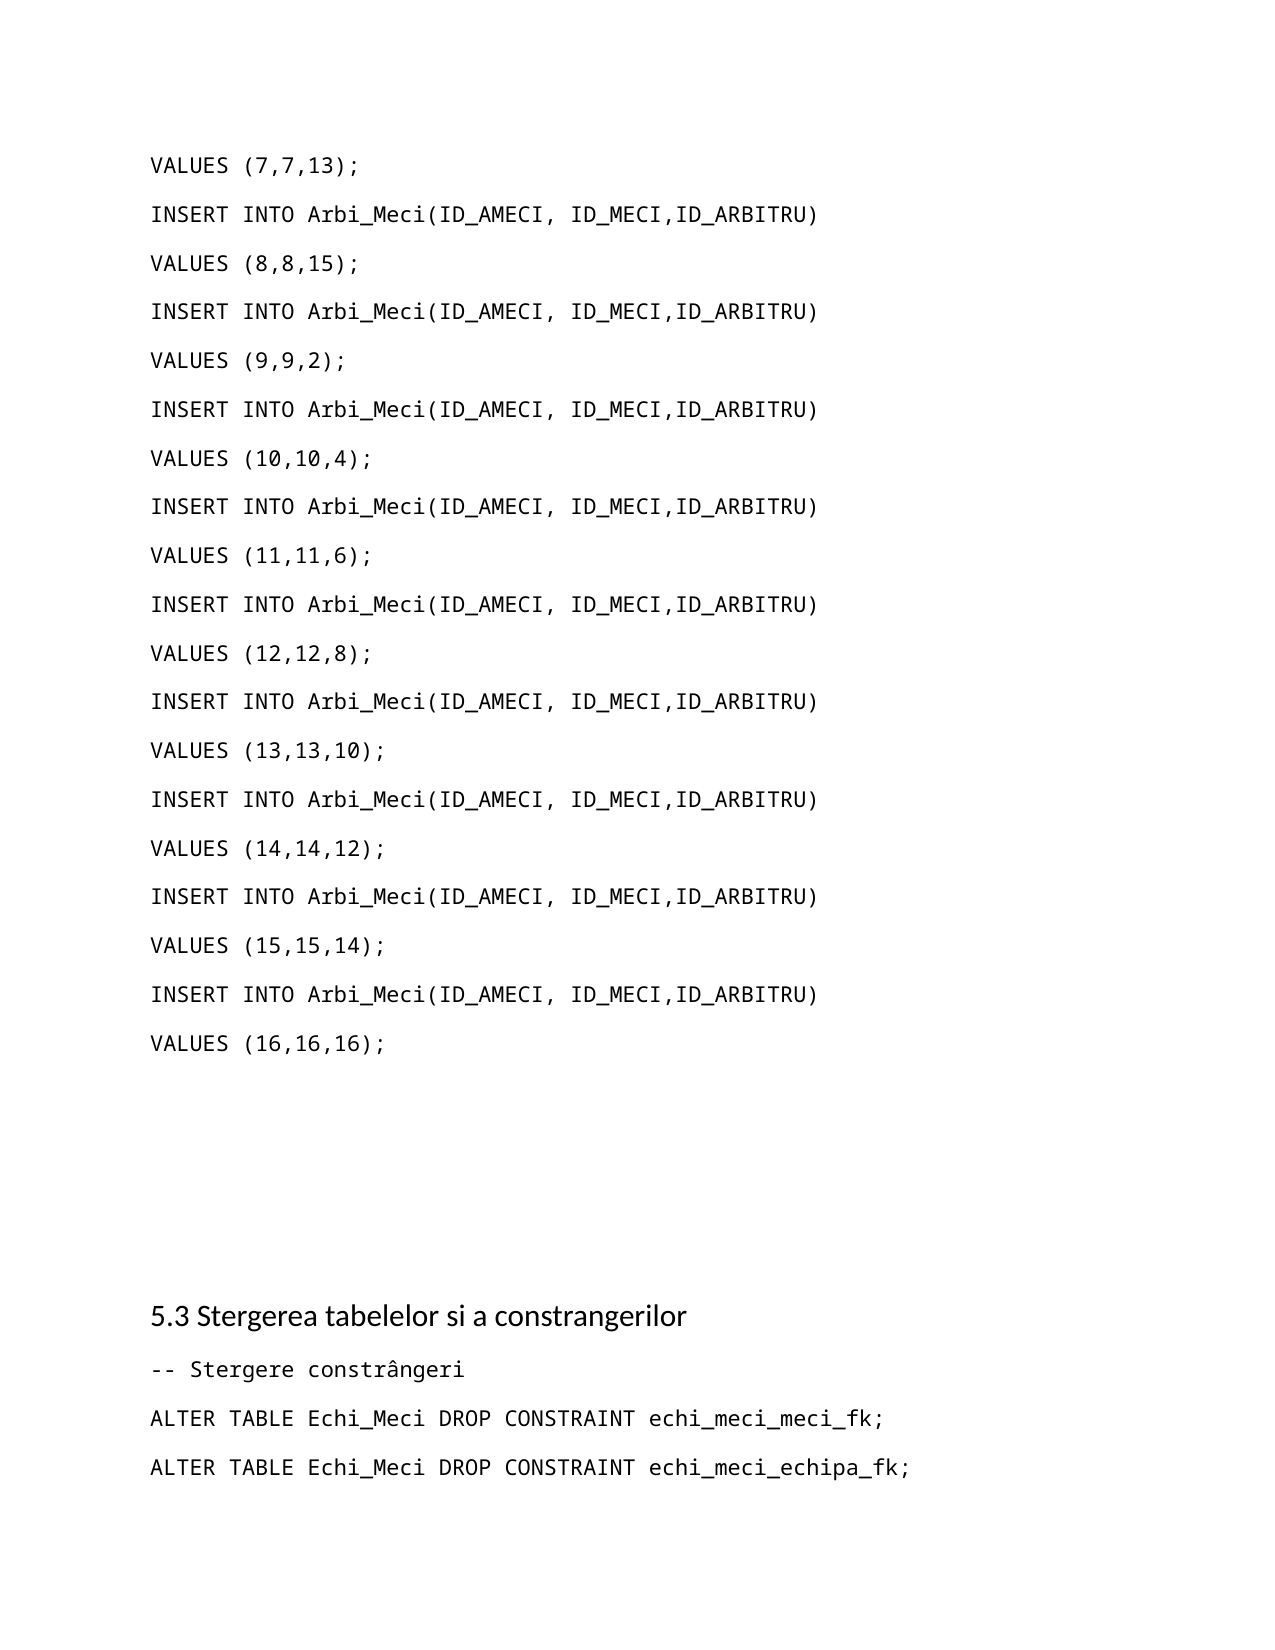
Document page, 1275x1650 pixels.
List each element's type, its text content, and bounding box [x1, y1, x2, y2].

text ALTER TABLE Echi_Meci DROP CONSTRAINT echi_meci_meci_fk; [150, 1403, 1125, 1433]
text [150, 394, 1125, 423]
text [150, 199, 1125, 228]
text 5.3 Stergerea tabelelor si a constrangerilor [150, 1297, 1125, 1335]
text ALTER TABLE Echi_Meci DROP CONSTRAINT echi_meci_echipa_fk; [150, 1452, 1125, 1482]
text VALUES (16,16,16); [150, 1027, 1125, 1057]
text INSERT INTO Arbi_Meci(ID_AMECI, ID_MECI,ID_ARBITRU) [150, 784, 1125, 813]
text INSERT INTO Arbi_Meci(ID_AMECI, ID_MECI,ID_ARBITRU) [150, 491, 1125, 521]
text INSERT INTO Arbi_Meci(ID_AMECI, ID_MECI,ID_ARBITRU) [150, 979, 1125, 1008]
text VALUES (12,12,8); [150, 637, 1125, 667]
text INSERT INTO Arbi_Meci(ID_AMECI, ID_MECI,ID_ARBITRU) [150, 881, 1125, 911]
text VALUES (14,14,12); [150, 832, 1125, 862]
text VALUES (11,11,6); [150, 540, 1125, 570]
text -- Stergere constrângeri [150, 1354, 1125, 1384]
text VALUES (8,8,15); [150, 247, 1125, 277]
text VALUES (9,9,2); [150, 345, 1125, 375]
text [150, 296, 1125, 326]
text VALUES (13,13,10); [150, 735, 1125, 765]
text INSERT INTO Arbi_Meci(ID_AMECI, ID_MECI,ID_ARBITRU) [150, 686, 1125, 716]
text VALUES (15,15,14); [150, 930, 1125, 960]
text INSERT INTO Arbi_Meci(ID_AMECI, ID_MECI,ID_ARBITRU) [150, 589, 1125, 618]
text VALUES (10,10,4); [150, 442, 1125, 472]
text VALUES (7,7,13); [150, 150, 1125, 180]
